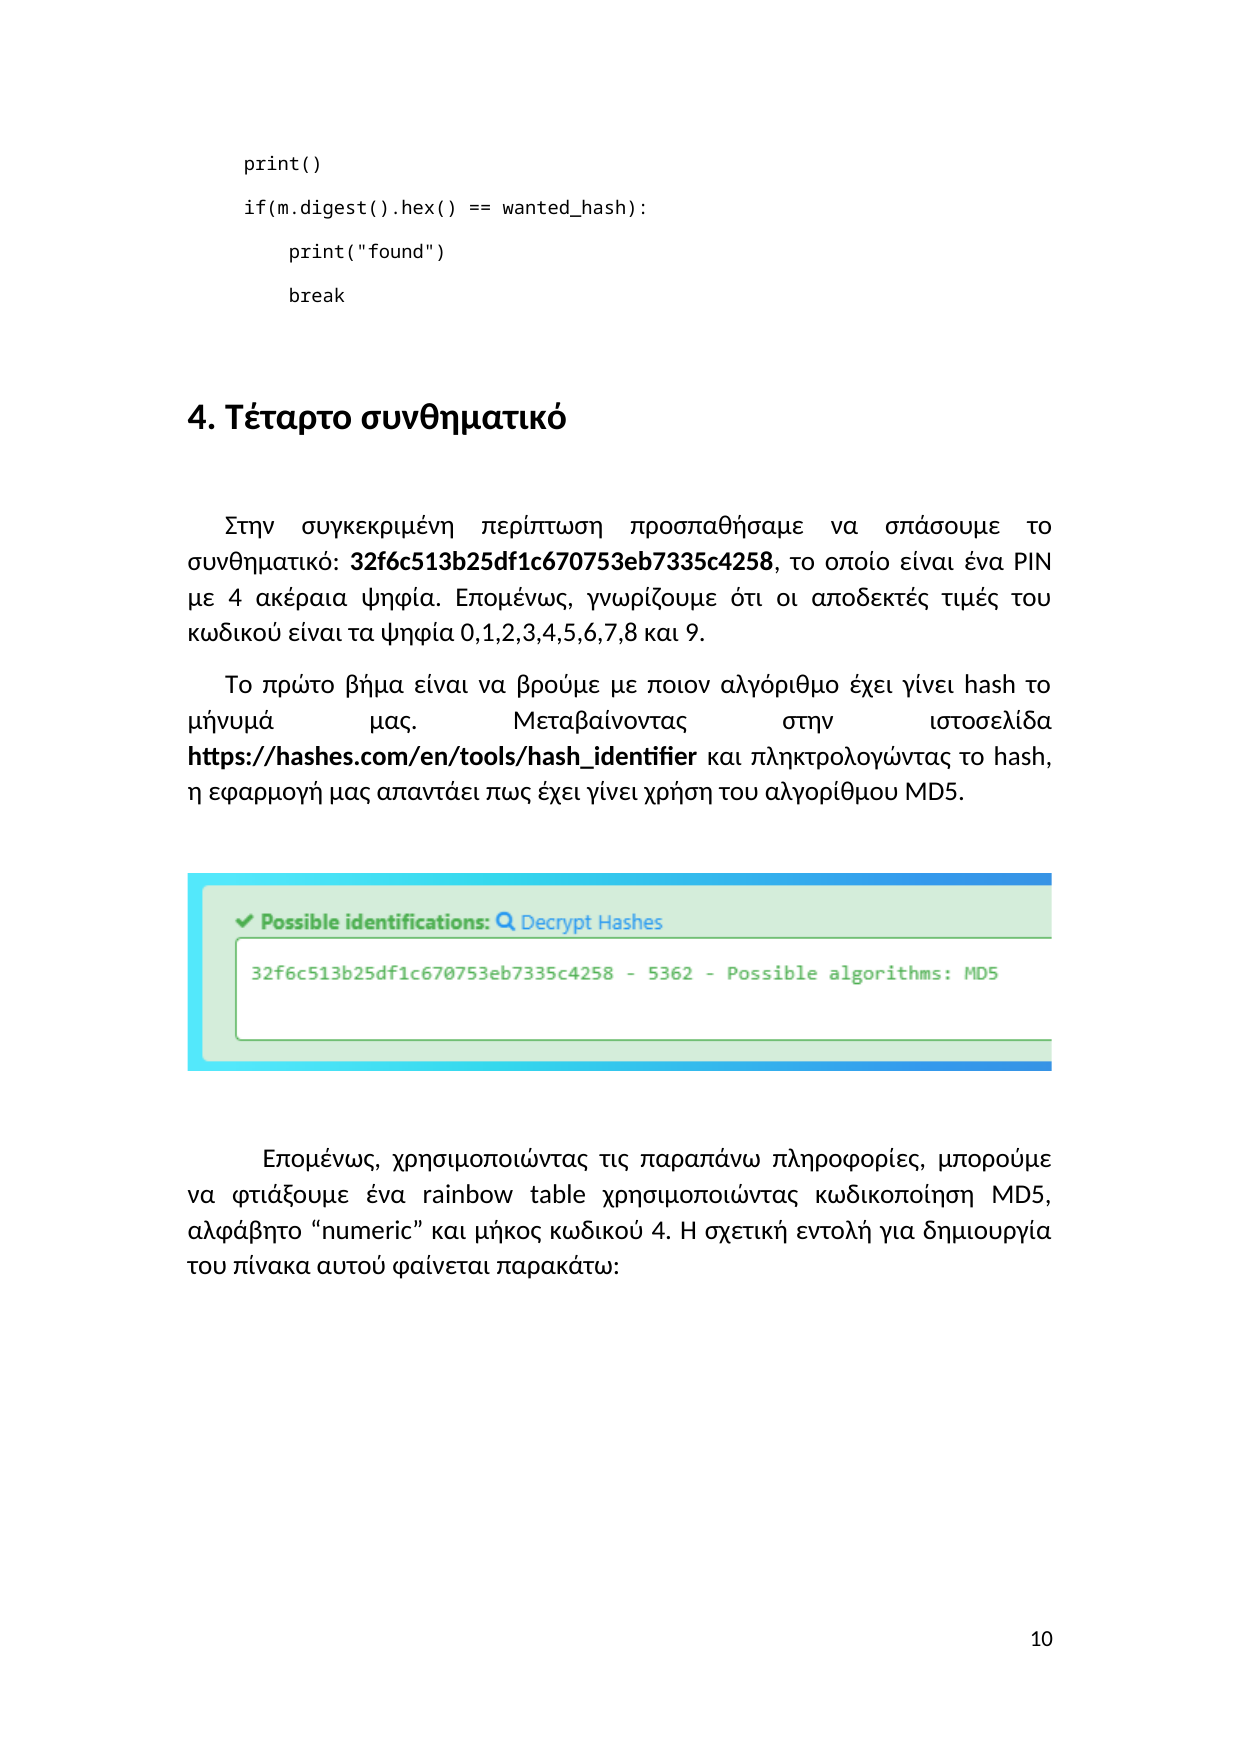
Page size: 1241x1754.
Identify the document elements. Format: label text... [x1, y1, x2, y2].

text Το πρώτο βήμα είναι να βρούμε με ποιον αλγόριθμο έχει γίνει hash το μήνυμά μας. Μεταβαίνοντας στην ιστοσελίδα https://hashes.com/en/tools/hash_identifier και πληκτρολογώντας το hash, η εφαρμογή μας απαντάει πως έχει γίνει χρήση του αλγορίθμου MD5. [187, 668, 1053, 807]
text break [187, 282, 1053, 308]
text print() [187, 150, 1053, 176]
text print("found") [187, 238, 1053, 264]
text if(m.digest().hex() == wanted_hash): [187, 194, 1053, 220]
picture [187, 873, 1052, 1071]
list Τέταρτο συνθηματικό [187, 393, 1053, 439]
text Επομένως, χρησιμοποιώντας τις παραπάνω πληροφορίες, μπορούμε να φτιάξουμε ένα rainbow table χρησιμοποιώντας κωδικοποίηση MD5, αλφάβητο “numeric” και μήκος κωδικού 4. Η σχετική εντολή για δημιουργία του πίνακα αυτού φαίνεται παρακάτω: [187, 1142, 1053, 1282]
text Στην συγκεκριμένη περίπτωση προσπαθήσαμε να σπάσουμε το συνθηματικό: 32f6c513b25df1c670753eb7335c4258, το οποίο είναι ένα ΡΙΝ με 4 ακέραια ψηφία. Επομένως, γνωρίζουμε ότι οι αποδεκτές τιμές του κωδικού είναι τα ψηφία 0,1,2,3,4,5,6,7,8 και 9. [187, 508, 1053, 648]
